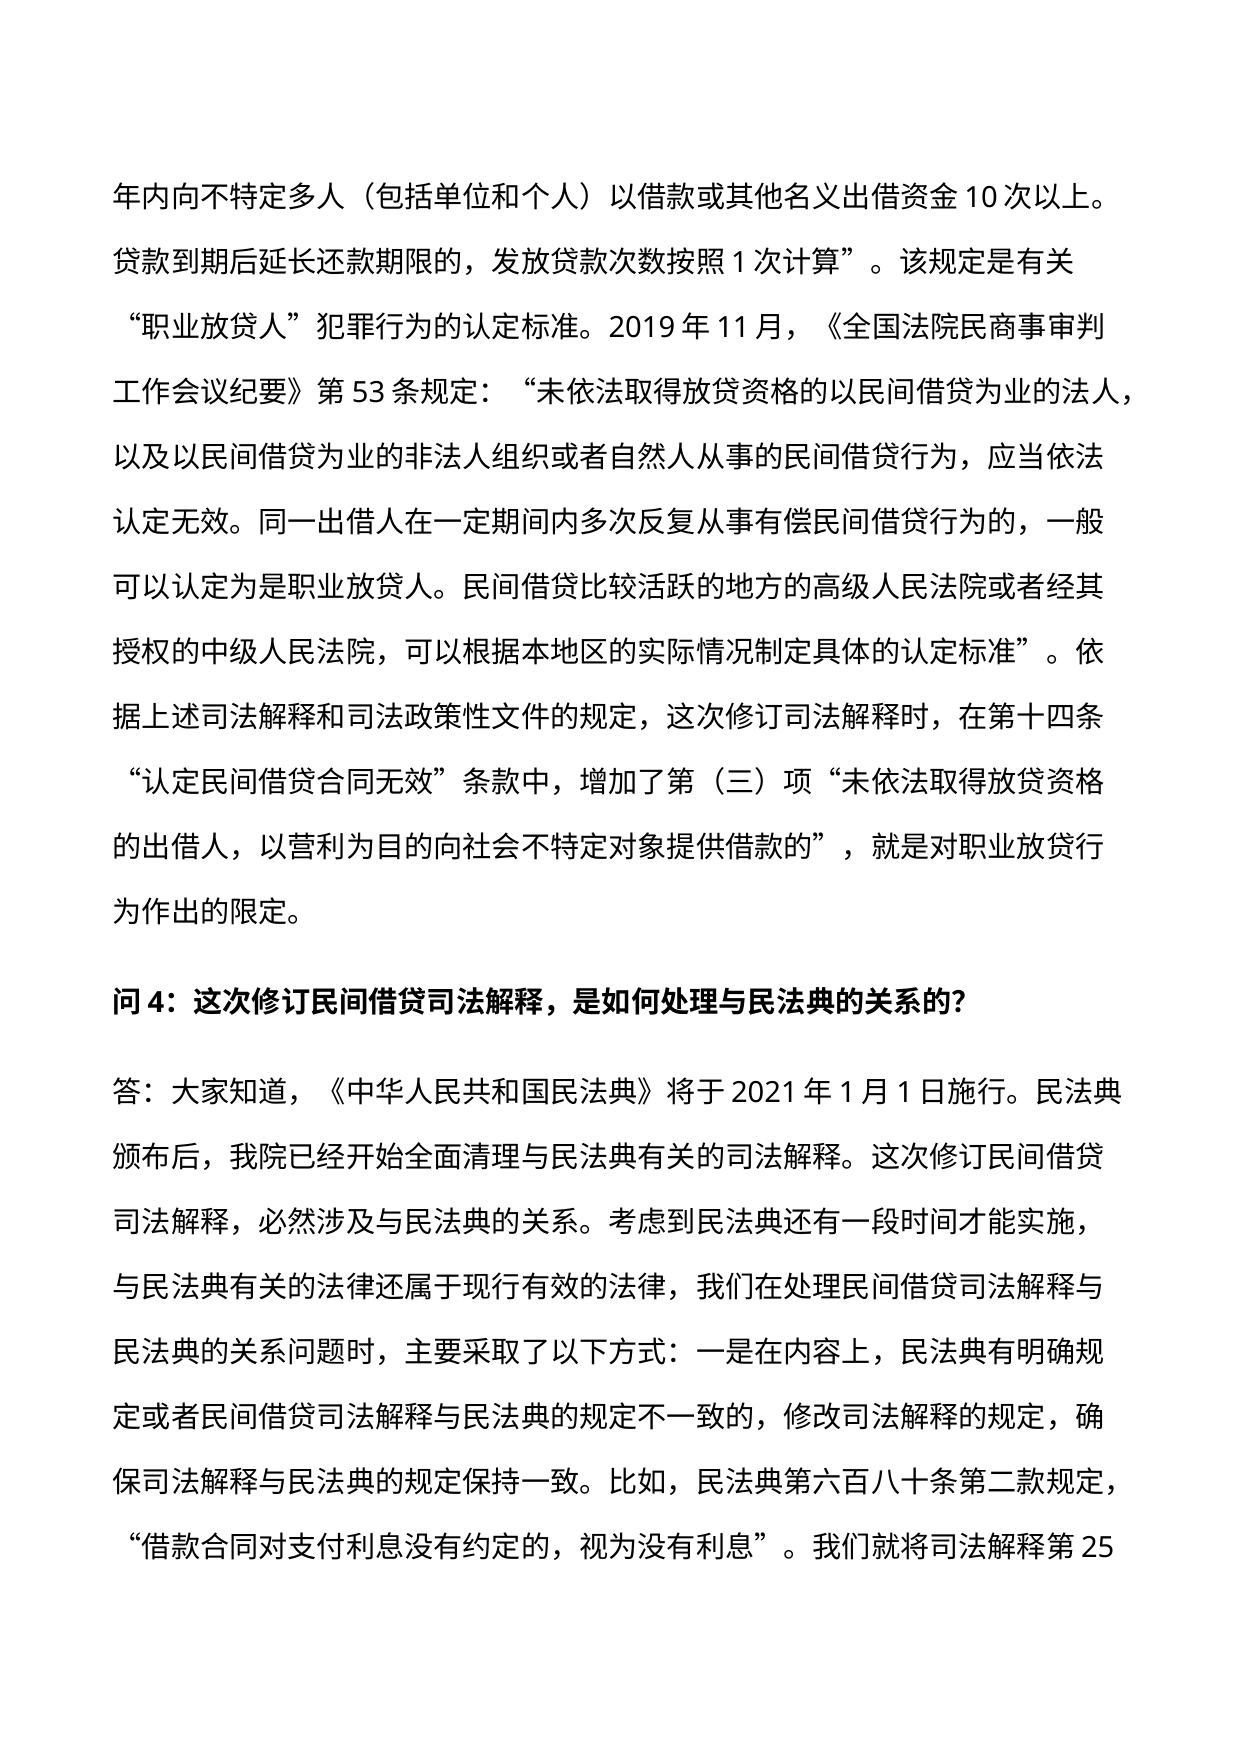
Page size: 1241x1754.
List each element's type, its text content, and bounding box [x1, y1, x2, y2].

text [112, 1057, 1128, 1577]
text 问4：这次修订民间借贷司法解释，是如何处理与民法典的关系的？ [112, 967, 1128, 1032]
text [112, 162, 1128, 942]
